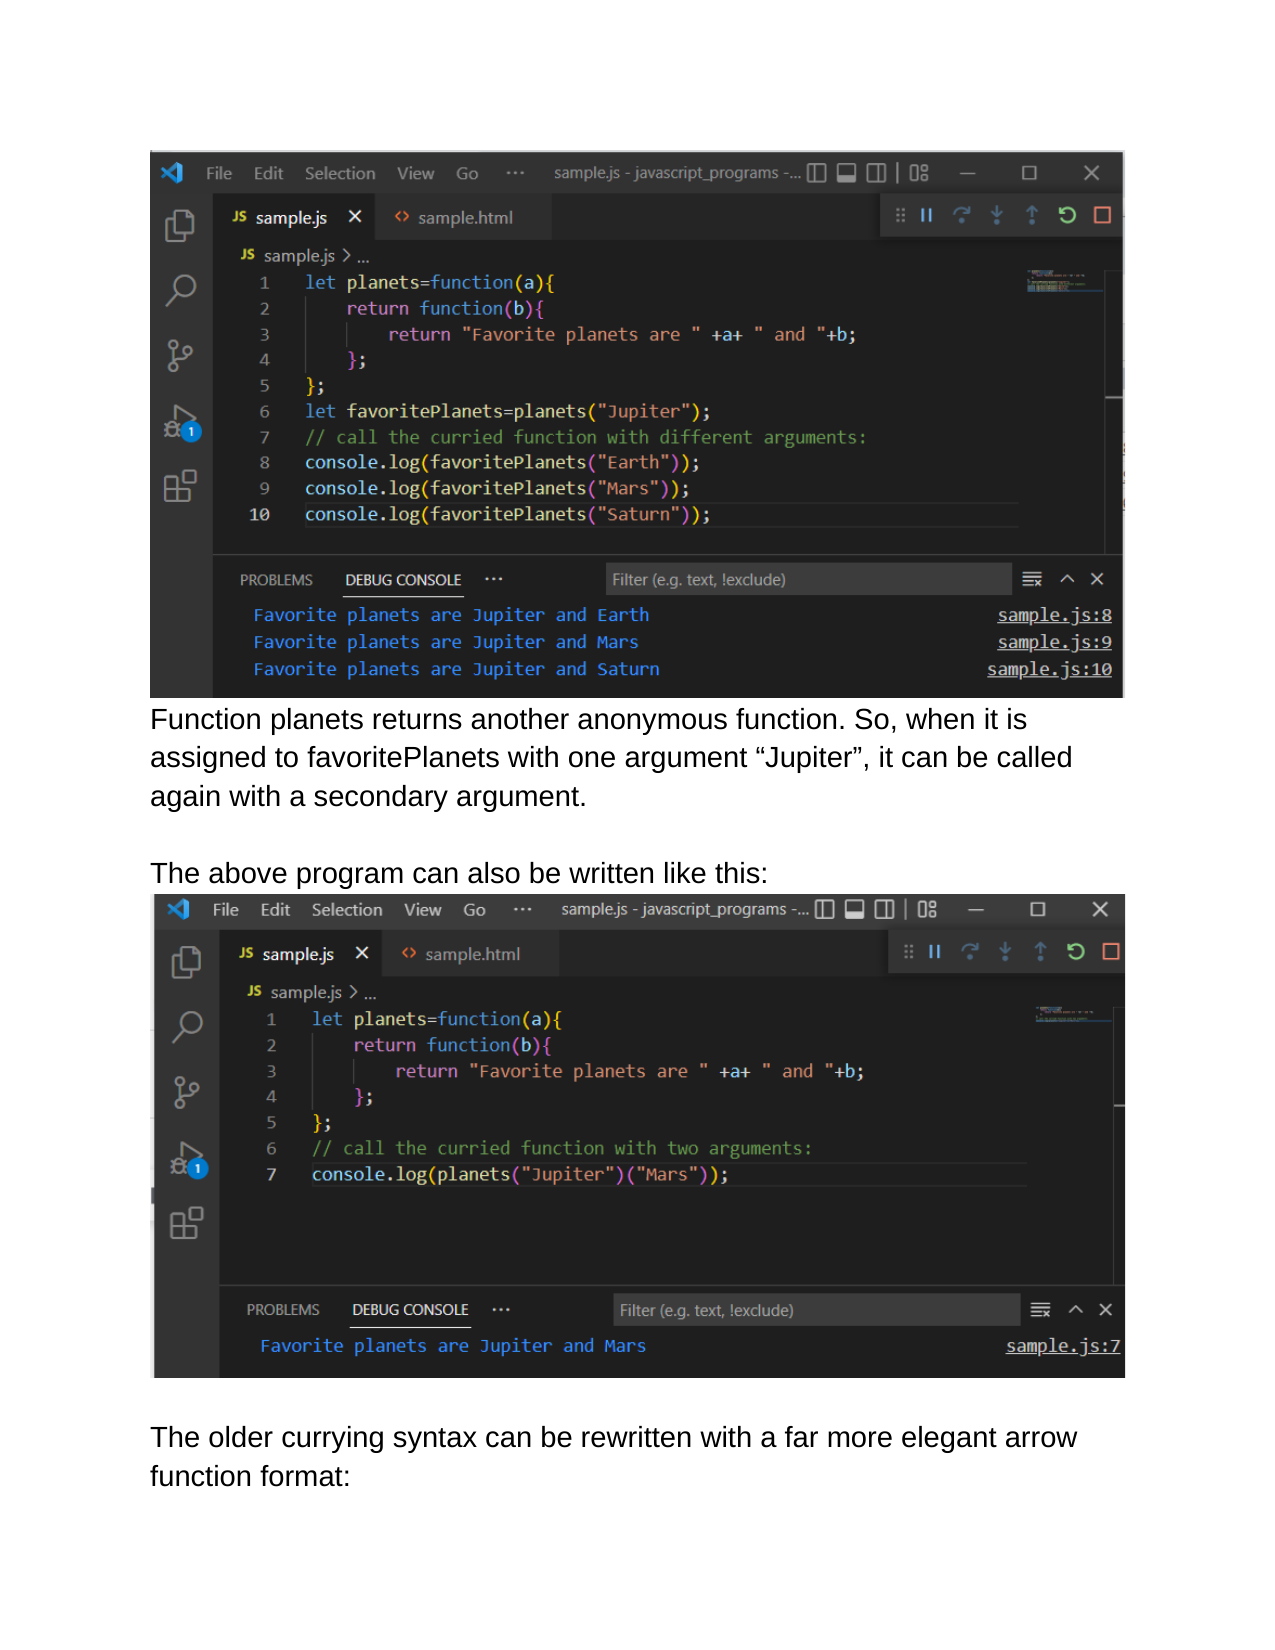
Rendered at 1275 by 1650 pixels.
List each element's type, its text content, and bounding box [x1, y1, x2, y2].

picture [150, 150, 1125, 698]
text The older currying syntax can be rewritten with a far more elegant arrow function format: [150, 1420, 1125, 1492]
picture [150, 894, 1125, 1378]
text The above program can also be written like this: [150, 856, 1125, 889]
text Function planets returns another anonymous function. So, when it is assigned to favoritePlanets with one argument “Jupiter”, it can be called again with a secondary argument. [150, 702, 1125, 812]
